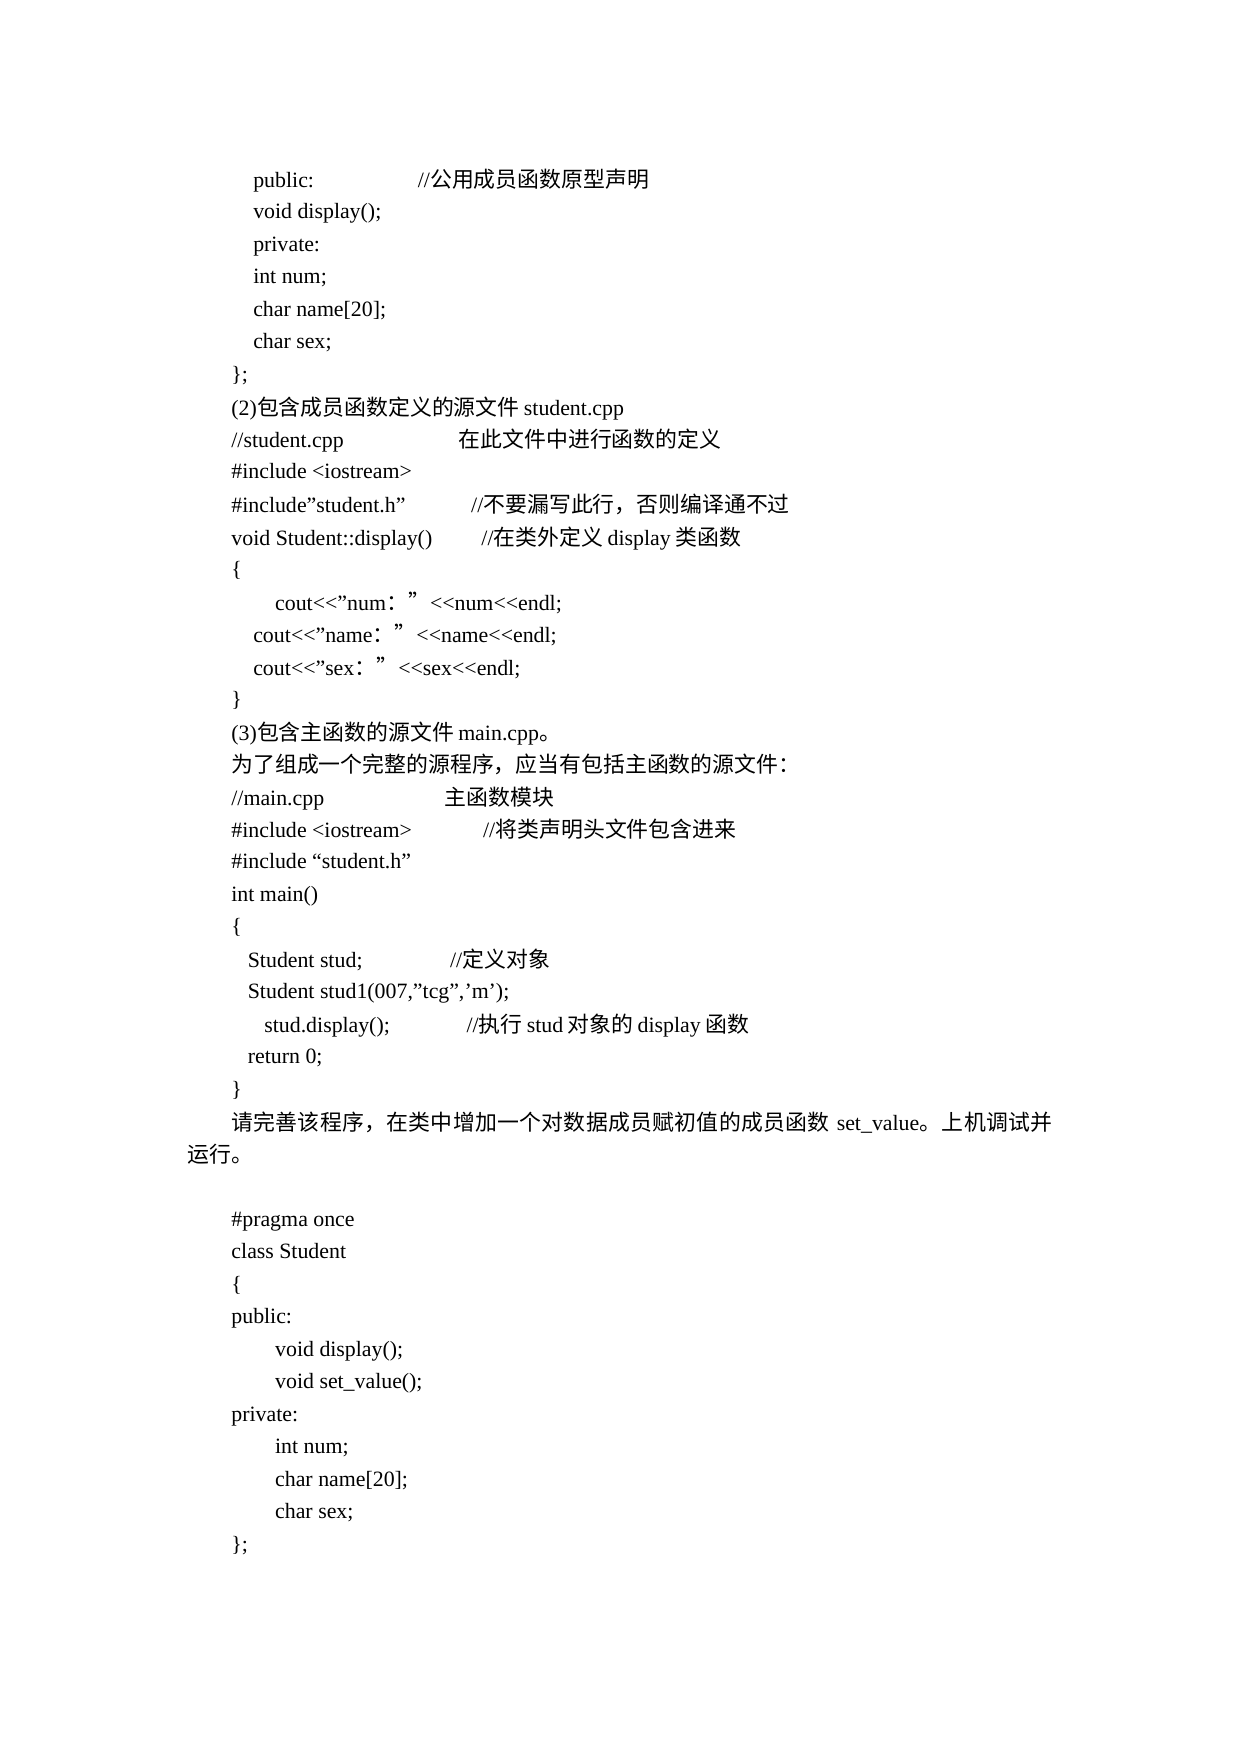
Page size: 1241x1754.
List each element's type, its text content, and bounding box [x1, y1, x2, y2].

text 为了组成一个完整的源程序，应当有包括主函数的源文件： [187, 747, 1053, 779]
text } [187, 682, 1053, 714]
text }; [187, 357, 1053, 389]
text void set_value(); [187, 1364, 1053, 1397]
text int main() [187, 877, 1053, 909]
text #include “student.h” [187, 844, 1053, 877]
text #include <iostream> [187, 454, 1053, 487]
text cout<<”name：”<<name<<endl; [187, 617, 1053, 649]
text //main.cpp 主函数模块 [187, 779, 1053, 812]
text char name[20]; [187, 292, 1053, 324]
text private: [187, 1397, 1053, 1429]
text void display(); [187, 194, 1053, 227]
text public: [187, 1299, 1053, 1332]
text #include <iostream> //将类声明头文件包含进来 [187, 812, 1053, 844]
text 请完善该程序，在类中增加一个对数据成员赋初值的成员函数set_value。上机调试并运行。 [187, 1104, 1053, 1169]
text cout<<”sex：”<<sex<<endl; [187, 649, 1053, 682]
text char name[20]; [187, 1462, 1053, 1494]
text { [187, 552, 1053, 584]
text int num; [187, 259, 1053, 292]
text return 0; [187, 1039, 1053, 1072]
text #pragma once [187, 1202, 1053, 1234]
text } [187, 1072, 1053, 1104]
text Student stud1(007,”tcg”,’m’); [187, 974, 1053, 1007]
text stud.display(); //执行stud对象的display函数 [187, 1007, 1053, 1039]
text void Student::display() //在类外定义display类函数 [187, 519, 1053, 552]
text class Student [187, 1234, 1053, 1267]
text (2)包含成员函数定义的源文件student.cpp [187, 389, 1053, 422]
text { [187, 1267, 1053, 1299]
text (3)包含主函数的源文件main.cpp。 [187, 714, 1053, 747]
text }; [187, 1527, 1053, 1559]
text Student stud; //定义对象 [187, 942, 1053, 974]
text char sex; [187, 1494, 1053, 1527]
text public: //公用成员函数原型声明 [187, 162, 1053, 194]
text //student.cpp 在此文件中进行函数的定义 [187, 422, 1053, 454]
text #include”student.h” //不要漏写此行，否则编译通不过 [187, 487, 1053, 519]
text int num; [187, 1429, 1053, 1462]
text char sex; [187, 324, 1053, 357]
text cout<<”num：”<<num<<endl; [187, 584, 1053, 617]
text { [187, 909, 1053, 942]
text private: [187, 227, 1053, 259]
text void display(); [187, 1332, 1053, 1364]
